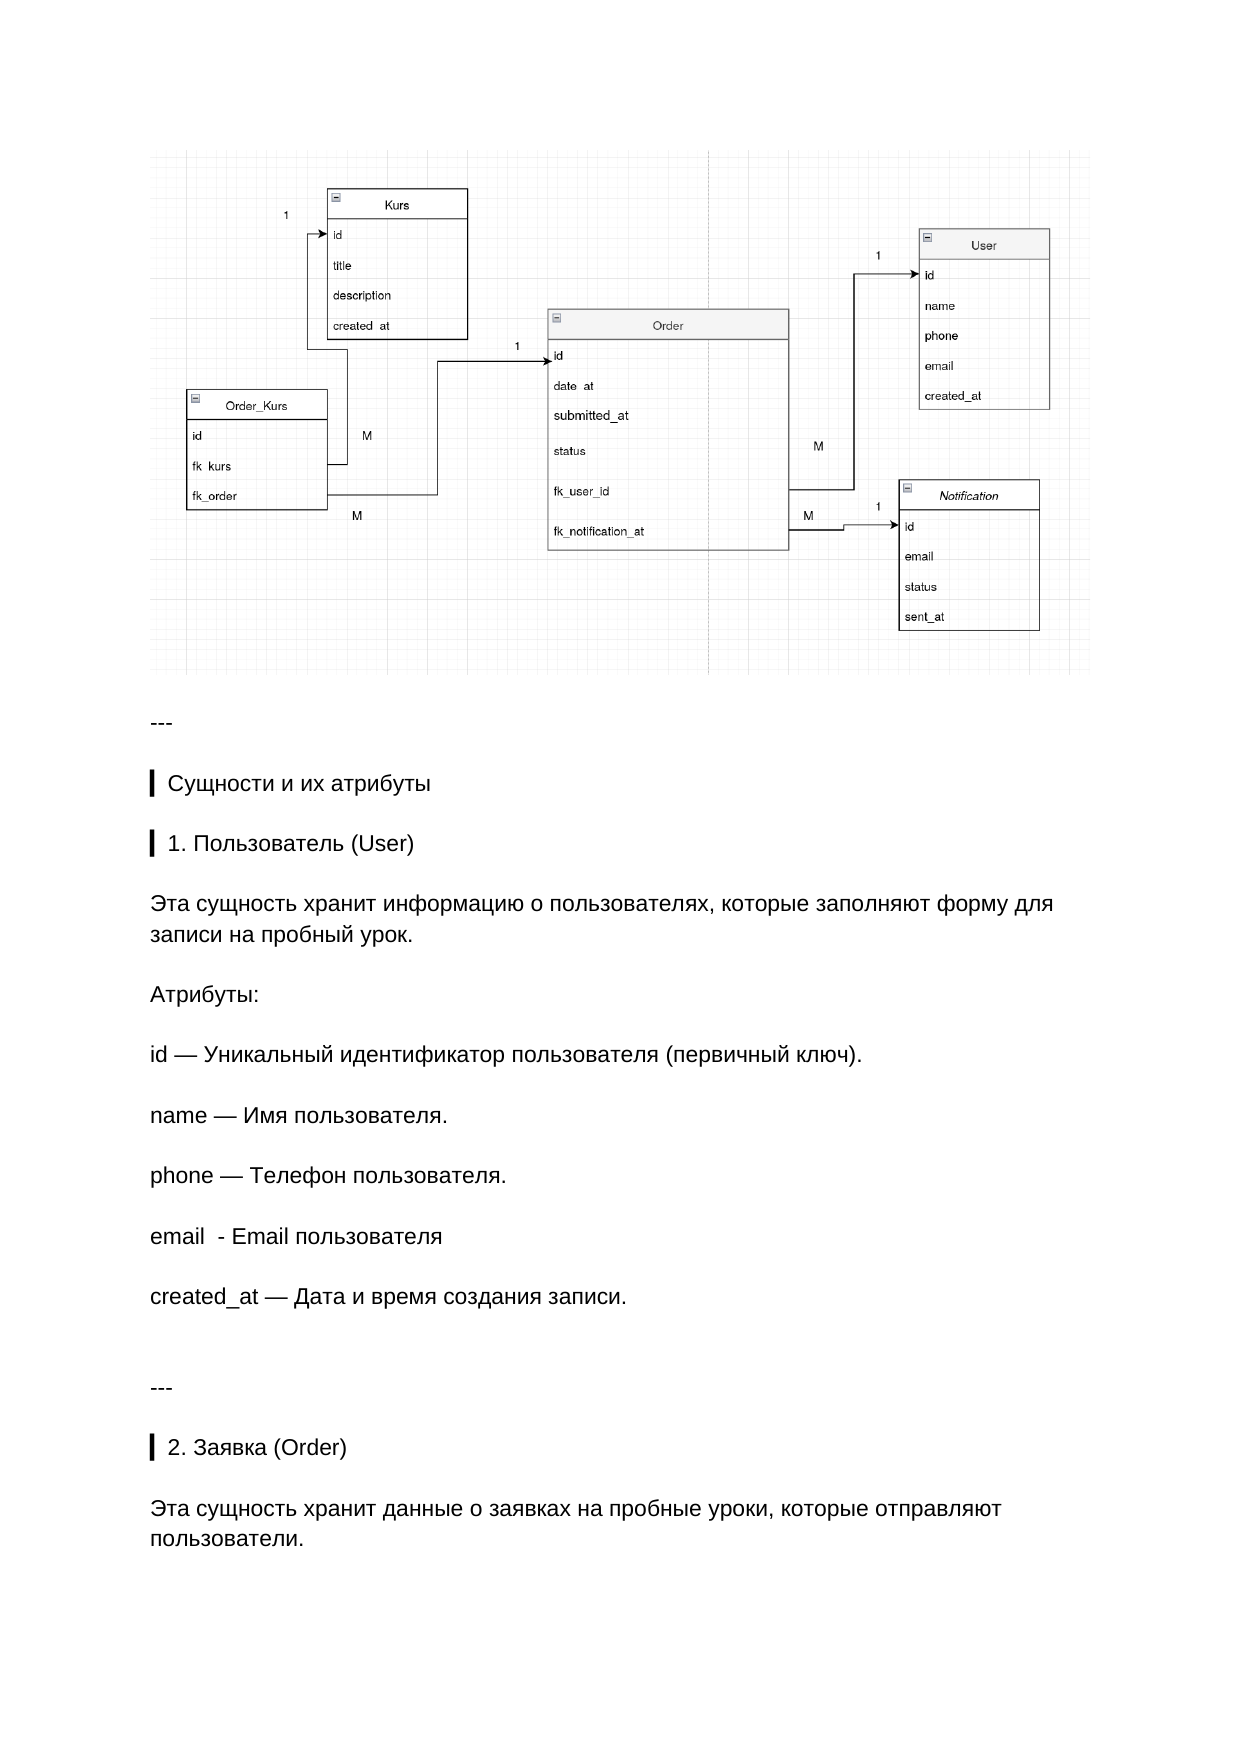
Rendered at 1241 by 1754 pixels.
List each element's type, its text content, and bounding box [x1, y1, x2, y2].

text Атрибуты: [150, 981, 1090, 1007]
text Эта сущность хранит информацию о пользователях, которые заполняют форму для записи на пробный урок. [150, 890, 1090, 947]
text phone — Телефон пользователя. [150, 1162, 1090, 1188]
text ▎Сущности и их атрибуты [154, 769, 1090, 796]
text email - Email пользователя [150, 1223, 1090, 1249]
text id — Уникальный идентификатор пользователя (первичный ключ). [150, 1041, 1090, 1068]
text created_at — Дата и время создания записи. [150, 1283, 1090, 1309]
text --- [150, 709, 1090, 735]
text Эта сущность хранит данные о заявках на пробные уроки, которые отправляют пользователи. [150, 1494, 1090, 1551]
text --- [150, 1374, 1090, 1400]
text ▎1. Пользователь (User) [154, 830, 1090, 856]
picture [150, 150, 1091, 675]
text name — Имя пользователя. [150, 1102, 1090, 1128]
text ▎2. Заявка (Order) [154, 1434, 1090, 1460]
